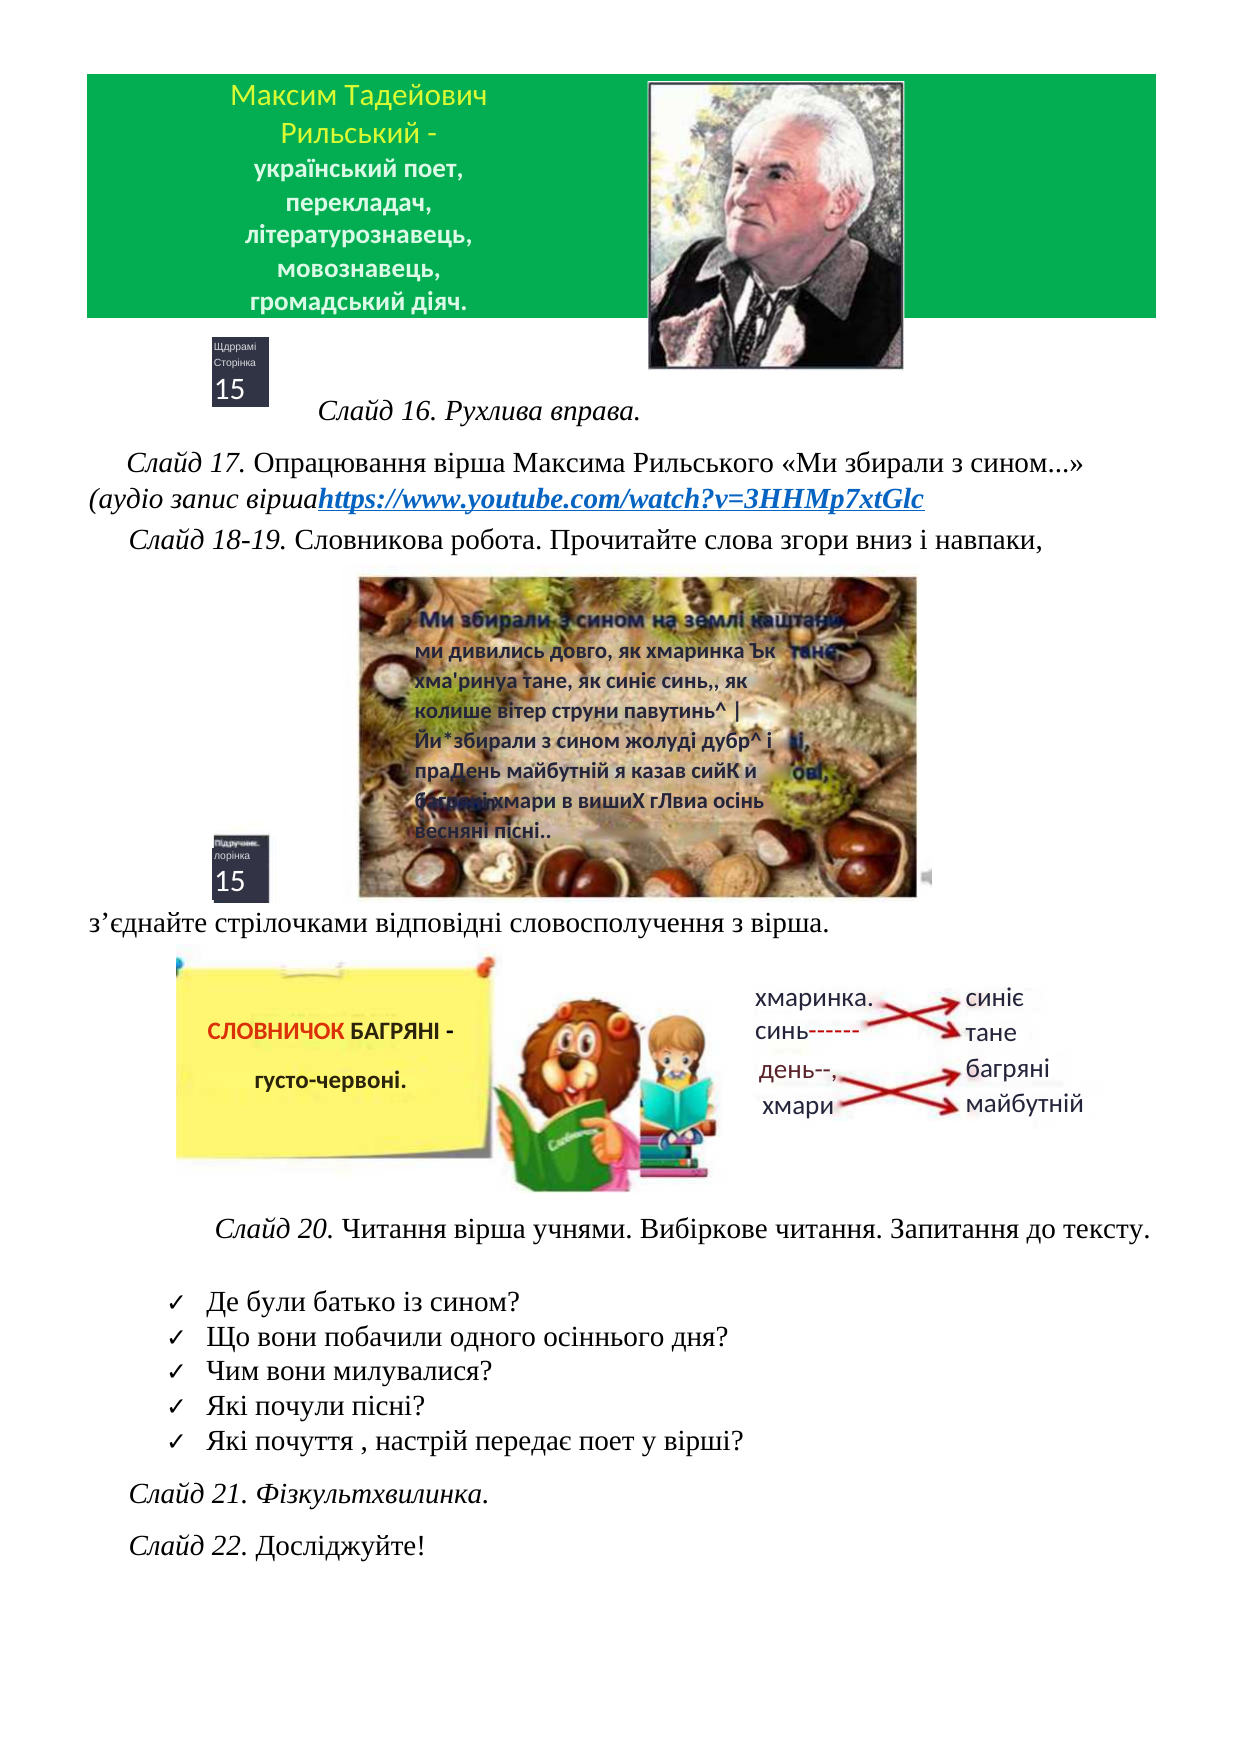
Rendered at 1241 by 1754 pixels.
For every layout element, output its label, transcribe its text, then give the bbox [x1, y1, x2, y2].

text Слайд 22. Досліджуйте! [89, 1528, 1154, 1562]
text Слайд 16. Рухлива вправа. [89, 393, 1154, 427]
list Які почули пісні? [89, 1388, 1154, 1423]
list Чим вони милувалися? [89, 1353, 1154, 1388]
text Слайд 17. Опрацювання вірша Максима Рильського «Ми збирали з сином...» (аудіо запис віршаhttps://www.youtube.com/watch?v=3HHMp7xtGlc [89, 446, 1154, 514]
picture [647, 81, 905, 371]
text Слайд 21. Фізкультхвилинка. [89, 1476, 1154, 1509]
list Де були батько із сином? [89, 1284, 1154, 1319]
picture [176, 944, 1110, 1193]
text Максим Тадейович Рильський - український поет, перекладач, літературознавець, мовознавець, громадський діяч. [89, 76, 1154, 317]
list Що вони побачили одного осіннього дня? [89, 1319, 1154, 1353]
picture [213, 565, 932, 903]
list Які почуття , настрій передає поет у вірші? [89, 1423, 1154, 1457]
